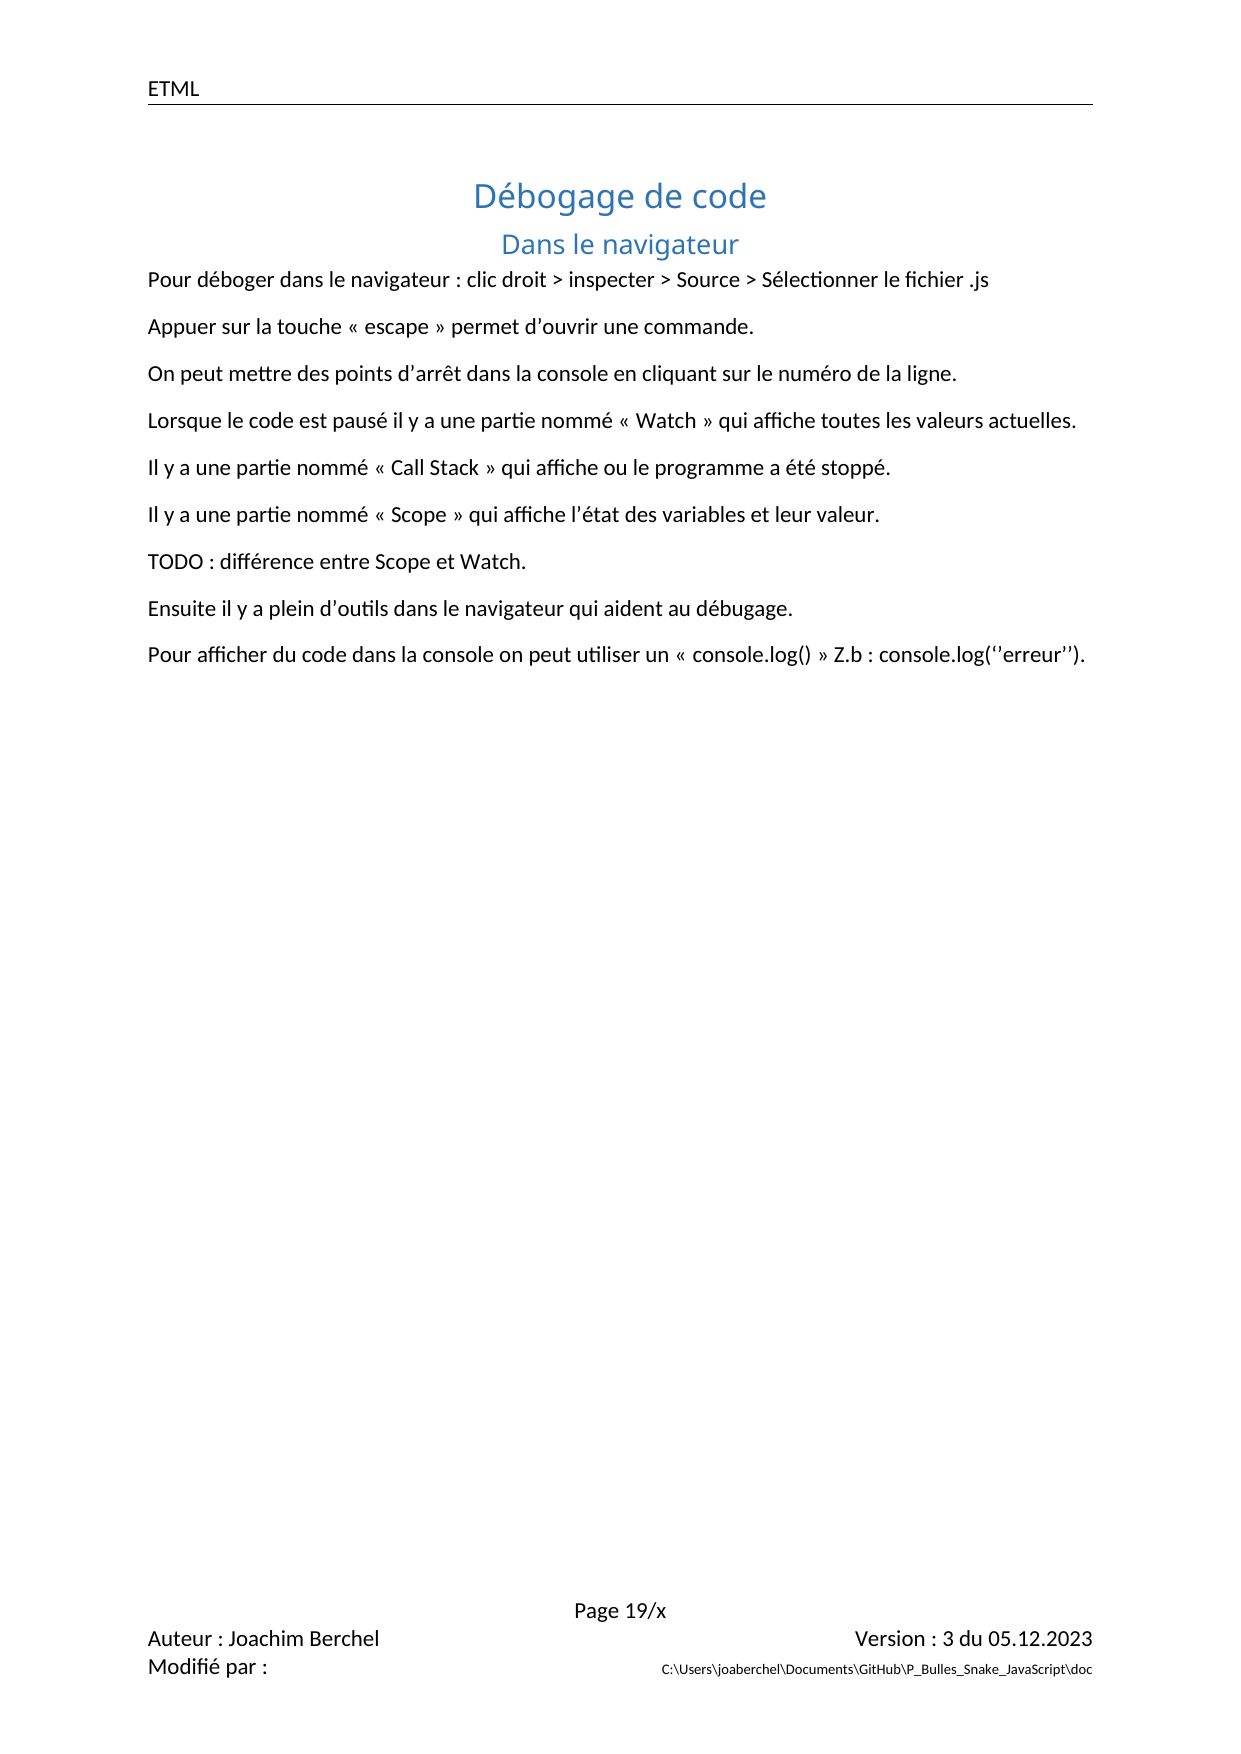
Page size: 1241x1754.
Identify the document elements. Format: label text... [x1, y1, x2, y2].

text TODO : différence entre Scope et Watch. [148, 547, 1093, 575]
text On peut mettre des points d’arrêt dans la console en cliquant sur le numéro de la ligne. [148, 359, 1093, 387]
subtitle Dans le navigateur [148, 226, 1093, 263]
text Ensuite il y a plein d’outils dans le navigateur qui aident au débugage. [148, 594, 1093, 622]
subtitle Débogage de code [148, 173, 1093, 218]
text Appuer sur la touche « escape » permet d’ouvrir une commande. [148, 312, 1093, 340]
text Pour afficher du code dans la console on peut utiliser un « console.log() » Z.b : console.log(‘’erreur’’). [148, 641, 1093, 668]
text Il y a une partie nommé « Scope » qui affiche l’état des variables et leur valeur. [148, 500, 1093, 528]
text Lorsque le code est pausé il y a une partie nommé « Watch » qui affiche toutes les valeurs actuelles. [148, 406, 1093, 434]
text Pour déboger dans le navigateur : clic droit > inspecter > Source > Sélectionner le fichier .js [148, 266, 1093, 293]
text Il y a une partie nommé « Call Stack » qui affiche ou le programme a été stoppé. [148, 453, 1093, 481]
